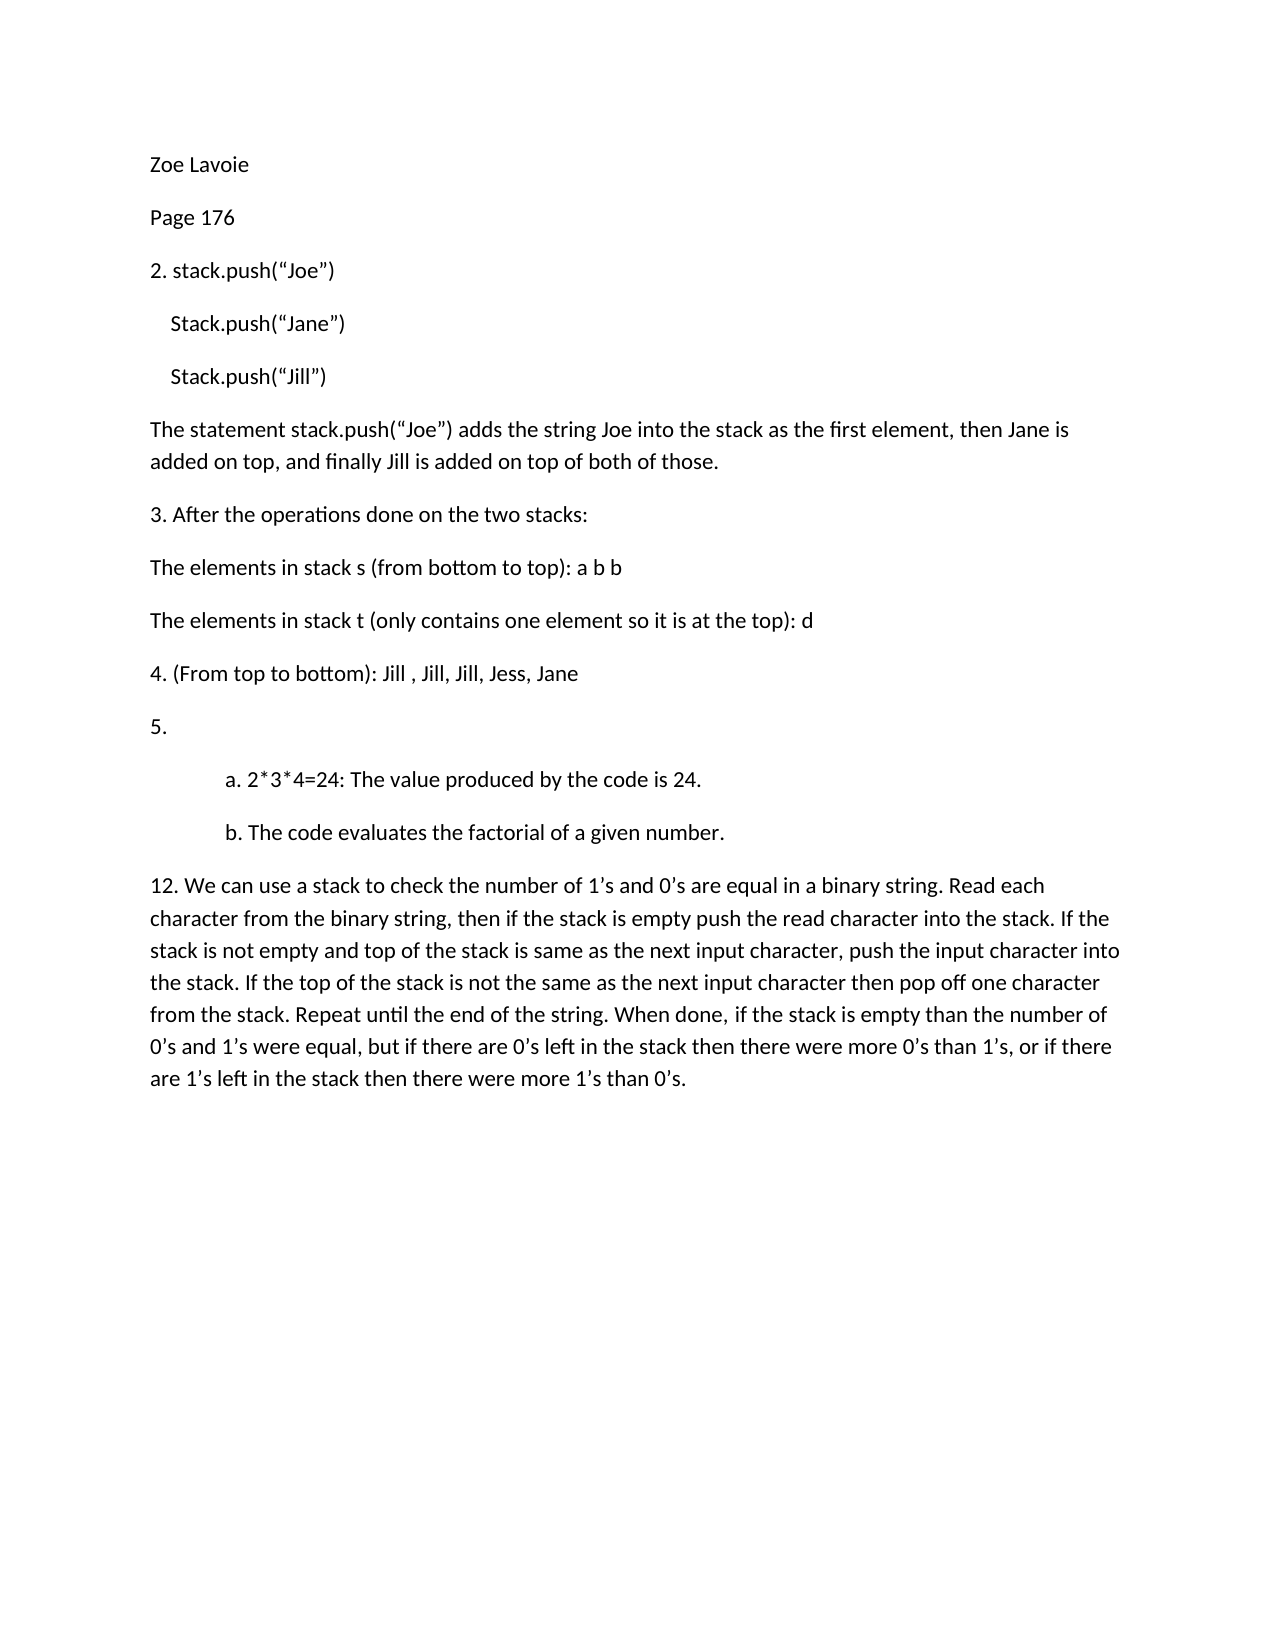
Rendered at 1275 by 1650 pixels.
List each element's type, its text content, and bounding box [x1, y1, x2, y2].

text The elements in stack t (only contains one element so it is at the top): d [150, 606, 1125, 634]
text Stack.push(“Jill”) [150, 362, 1125, 390]
text b. The code evaluates the factorial of a given number. [150, 818, 1125, 846]
text The statement stack.push(“Joe”) adds the string Joe into the stack as the first element, then Jane is added on top, and finally Jill is added on top of both of those. [150, 415, 1125, 475]
text 3. After the operations done on the two stacks: [150, 500, 1125, 528]
text 12. We can use a stack to check the number of 1’s and 0’s are equal in a binary string. Read each character from the binary string, then if the stack is empty push the read character into the stack. If the stack is not empty and top of the stack is same as the next input character, push the input character into the stack. If the top of the stack is not the same as the next input character then pop off one character from the stack. Repeat until the end of the string. When done, if the stack is empty than the number of 0’s and 1’s were equal, but if there are 0’s left in the stack then there were more 0’s than 1’s, or if there are 1’s left in the stack then there were more 1’s than 0’s. [150, 871, 1125, 1093]
text a. 2*3*4=24: The value produced by the code is 24. [150, 765, 1125, 793]
text The elements in stack s (from bottom to top): a b b [150, 553, 1125, 581]
text Page 176 [150, 203, 1125, 231]
text 2. stack.push(“Joe”) [150, 256, 1125, 284]
text Stack.push(“Jane”) [150, 309, 1125, 337]
text Zoe Lavoie [150, 150, 1125, 178]
text 4. (From top to bottom): Jill , Jill, Jill, Jess, Jane [150, 659, 1125, 687]
text 5. [150, 712, 1125, 740]
